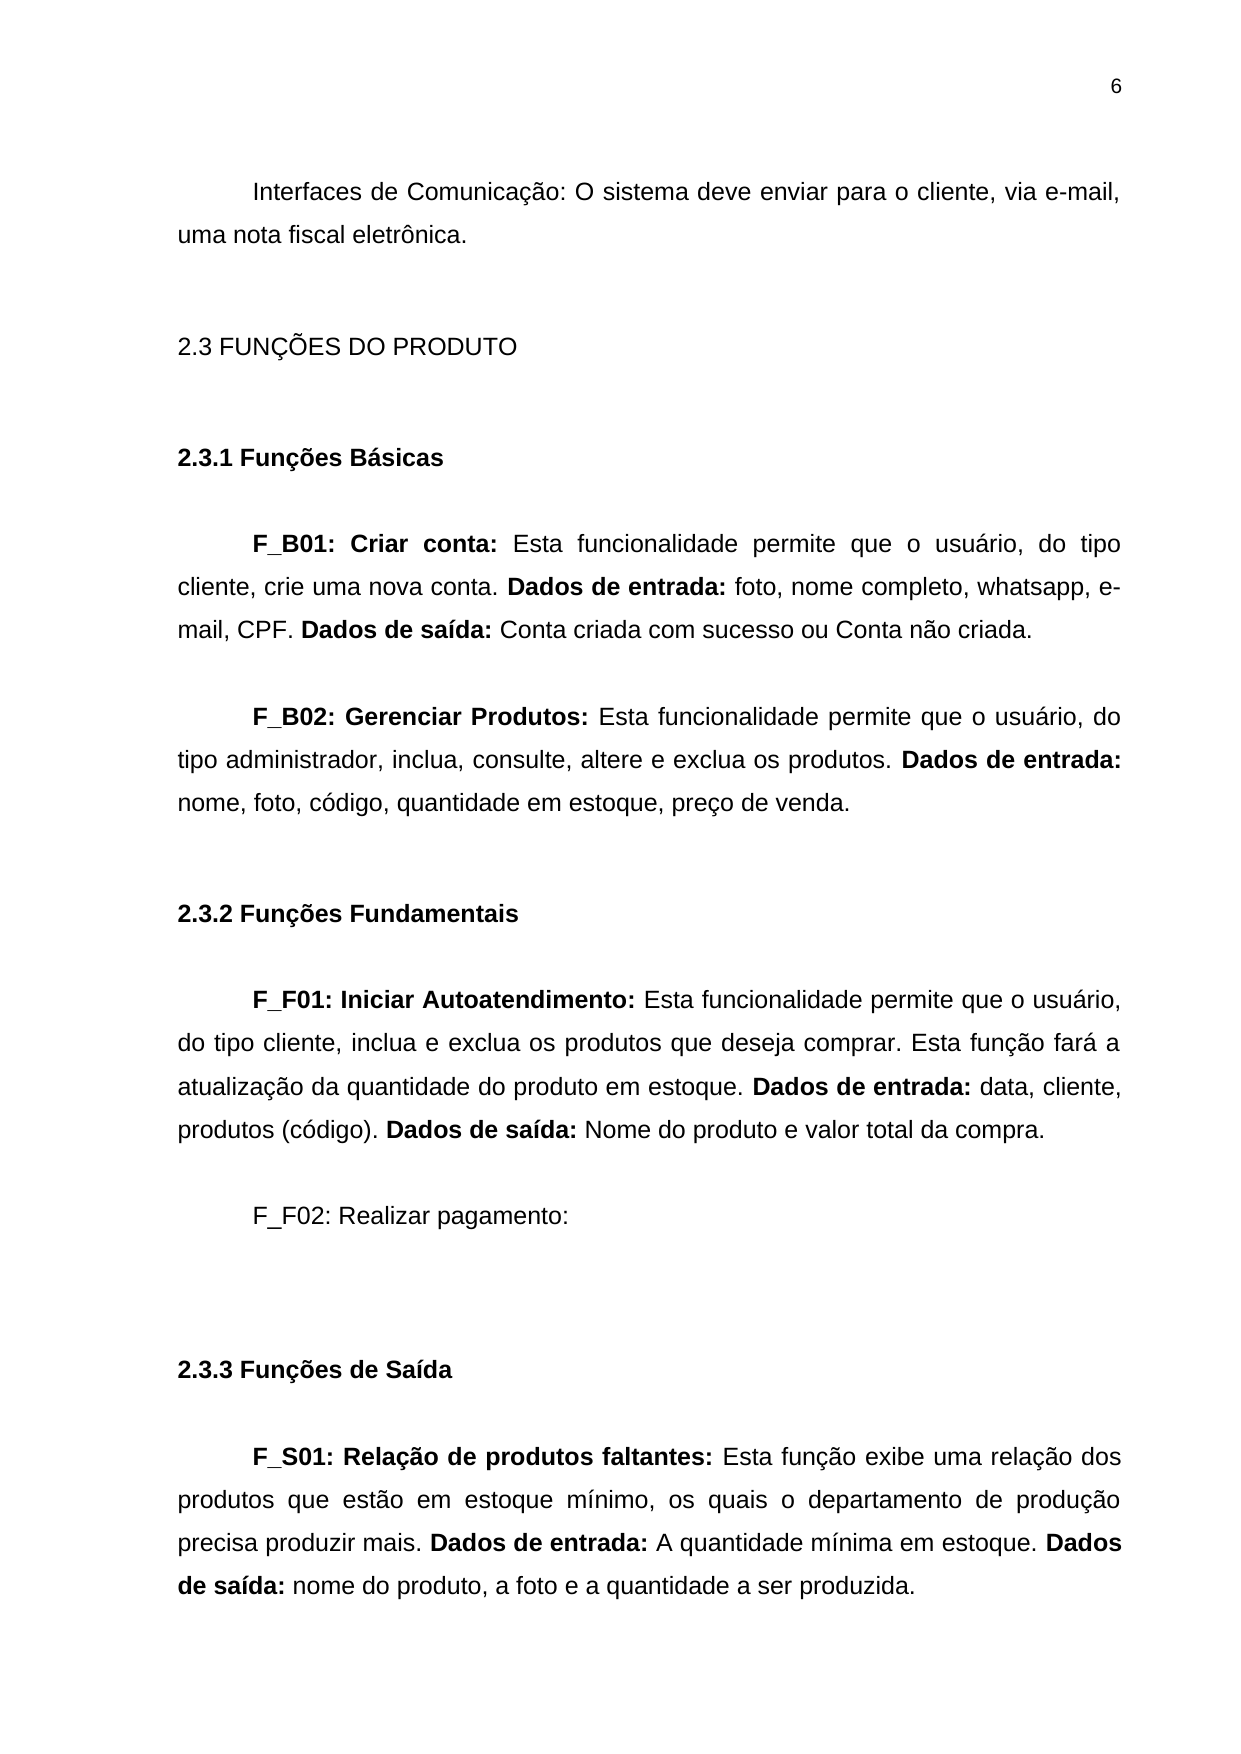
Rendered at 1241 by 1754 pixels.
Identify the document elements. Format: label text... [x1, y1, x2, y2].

subtitle 2.3.1 Funções Básicas [177, 443, 1122, 472]
text F_B02: Gerenciar Produtos: Esta funcionalidade permite que o usuário, do tipo administrador, inclua, consulte, altere e exclua os produtos. Dados de entrada: nome, foto, código, quantidade em estoque, preço de venda. [177, 702, 1122, 817]
text F_F02: Realizar pagamento: [177, 1201, 1122, 1230]
subtitle 2.3.2 Funções Fundamentais [177, 899, 1122, 928]
subtitle 2.3.3 Funções de Saída [177, 1355, 1122, 1384]
text F_S01: Relação de produtos faltantes: Esta função exibe uma relação dos produtos que estão em estoque mínimo, os quais o departamento de produção precisa produzir mais. Dados de entrada: A quantidade mínima em estoque. Dados de saída: nome do produto, a foto e a quantidade a ser produzida. [177, 1442, 1122, 1600]
subtitle 2.3 FUNÇÕES DO PRODUTO [177, 332, 1122, 360]
text F_F01: Iniciar Autoatendimento: Esta funcionalidade permite que o usuário, do tipo cliente, inclua e exclua os produtos que deseja comprar. Esta função fará a atualização da quantidade do produto em estoque. Dados de entrada: data, cliente, produtos (código). Dados de saída: Nome do produto e valor total da compra. [177, 985, 1122, 1143]
text F_B01: Criar conta: Esta funcionalidade permite que o usuário, do tipo cliente, crie uma nova conta. Dados de entrada: foto, nome completo, whatsapp, e-mail, CPF. Dados de saída: Conta criada com sucesso ou Conta não criada. [177, 529, 1122, 644]
list Interfaces de Comunicação: O sistema deve enviar para o cliente, via e-mail, uma nota fiscal eletrônica. [177, 177, 1122, 249]
